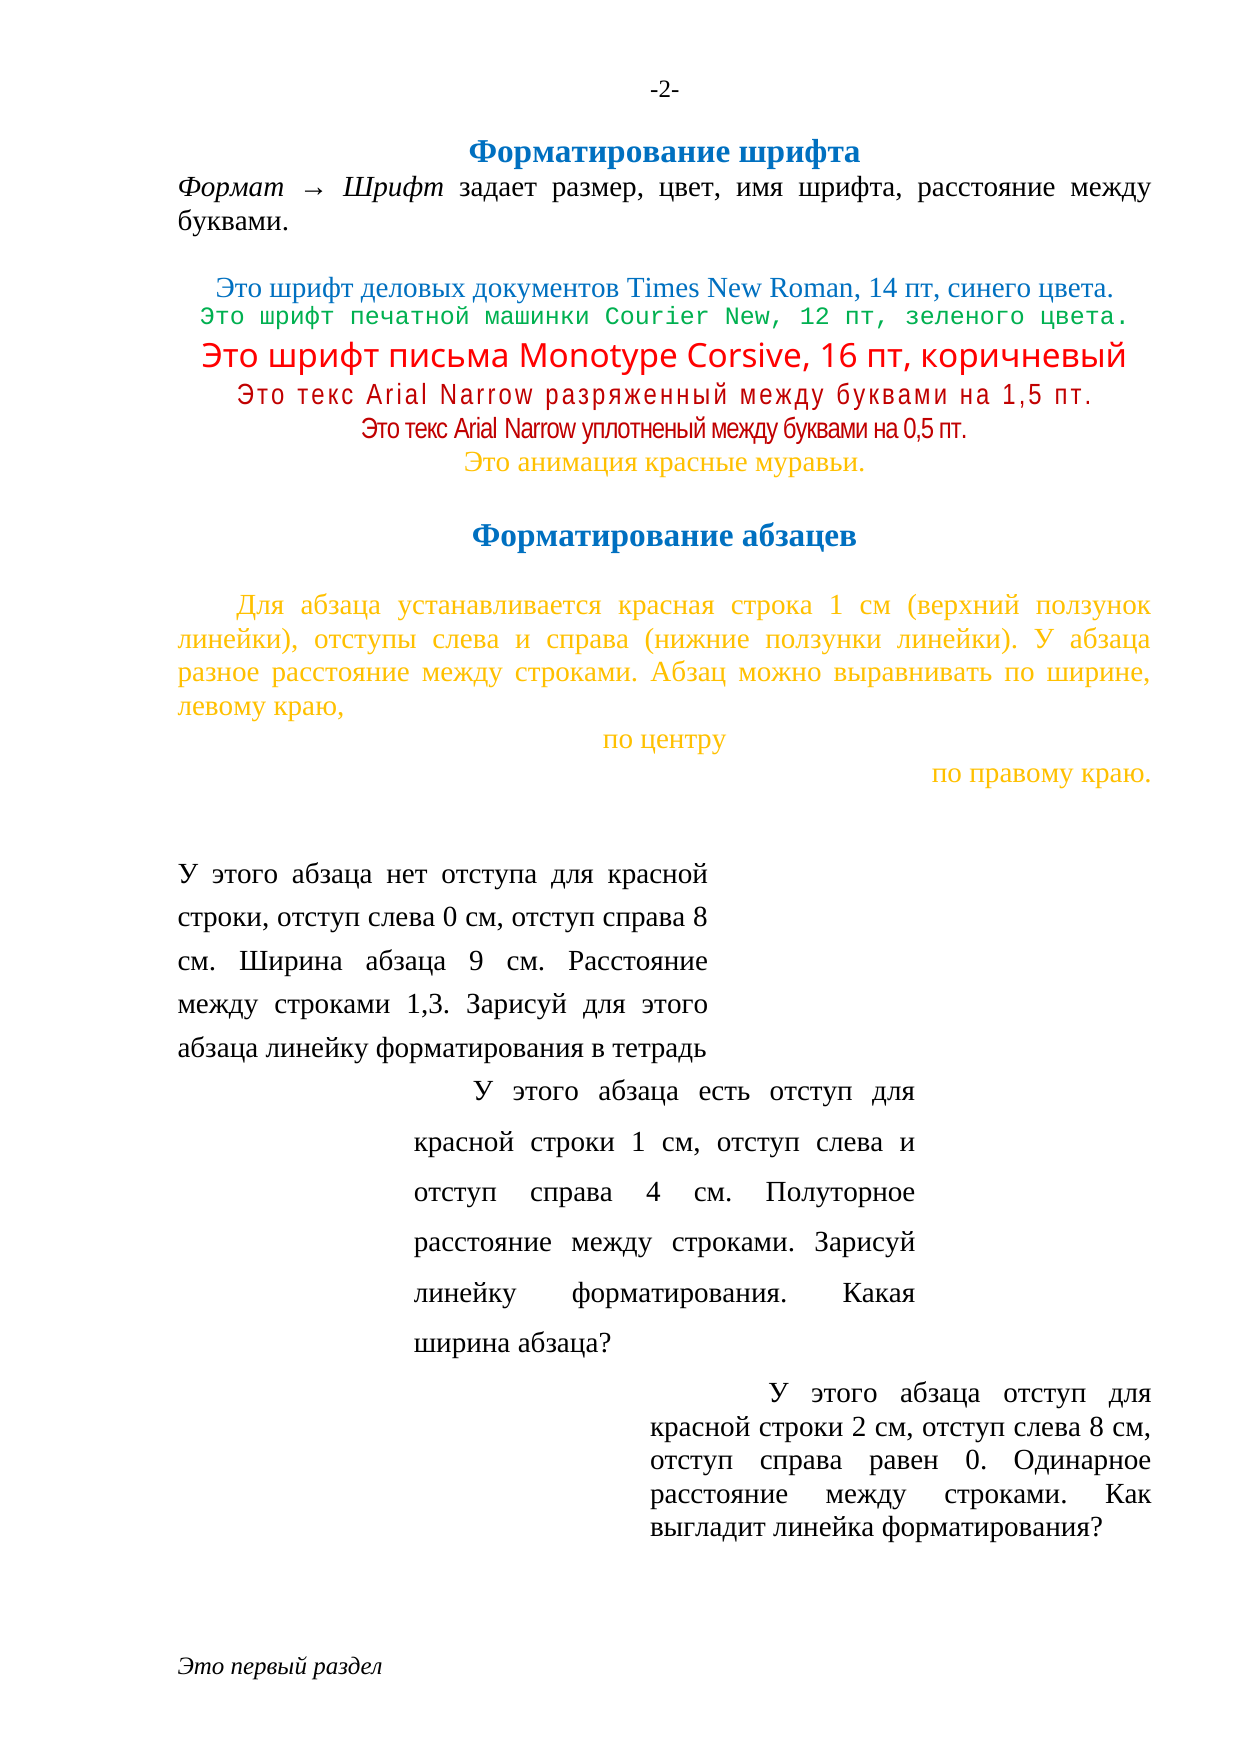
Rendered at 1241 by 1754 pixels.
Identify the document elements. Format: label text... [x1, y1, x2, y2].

text Это анимация красные муравьи. [177, 444, 1152, 478]
subtitle Форматирование шрифта [177, 131, 1152, 169]
text по правому краю. [177, 755, 1152, 789]
text Для абзаца устанавливается красная строка 1 см (верхний ползунок линейки), отступы слева и справа (нижние ползунки линейки). У абзаца разное расстояние между строками. Абзац можно выравнивать по ширине, левому краю, [177, 587, 1152, 722]
text по центру [177, 722, 1152, 755]
text У этого абзаца отступ для красной строки 2 см, отступ слева 8 см, отступ справа равен 0. Одинарное расстояние между строками. Как выгладит линейка форматирования? [650, 1375, 1152, 1543]
text Это текс Arial Narrow уплотненый между буквами на 0,5 пт. [177, 411, 1152, 444]
text Это шрифт письма Monotype Corsive, 16 пт, коричневый [177, 332, 1152, 377]
text У этого абзаца нет отступа для красной строки, отступ слева 0 см, отступ справа 8 см. Ширина абзаца 9 см. Расстояние между строками 1,3. Зарисуй для этого абзаца линейку форматирования в тетрадь [177, 856, 709, 1063]
text Это шрифт печатной машинки Courier New, 12 пт, зеленого цвета. [177, 304, 1152, 332]
text Это шрифт деловых документов Times New Roman, 14 пт, синего цвета. [177, 270, 1152, 304]
text У этого абзаца есть отступ для красной строки 1 см, отступ слева и отступ справа 4 см. Полуторное расстояние между строками. Зарисуй линейку форматирования. Какая ширина абзаца? [413, 1073, 915, 1359]
subtitle Форматирование абзацев [177, 516, 1152, 554]
text Это текс Arial Narrow разряженный между буквами на 1,5 пт. [177, 377, 1152, 411]
text Формат → Шрифт задает размер, цвет, имя шрифта, расстояние между буквами. [177, 169, 1152, 237]
